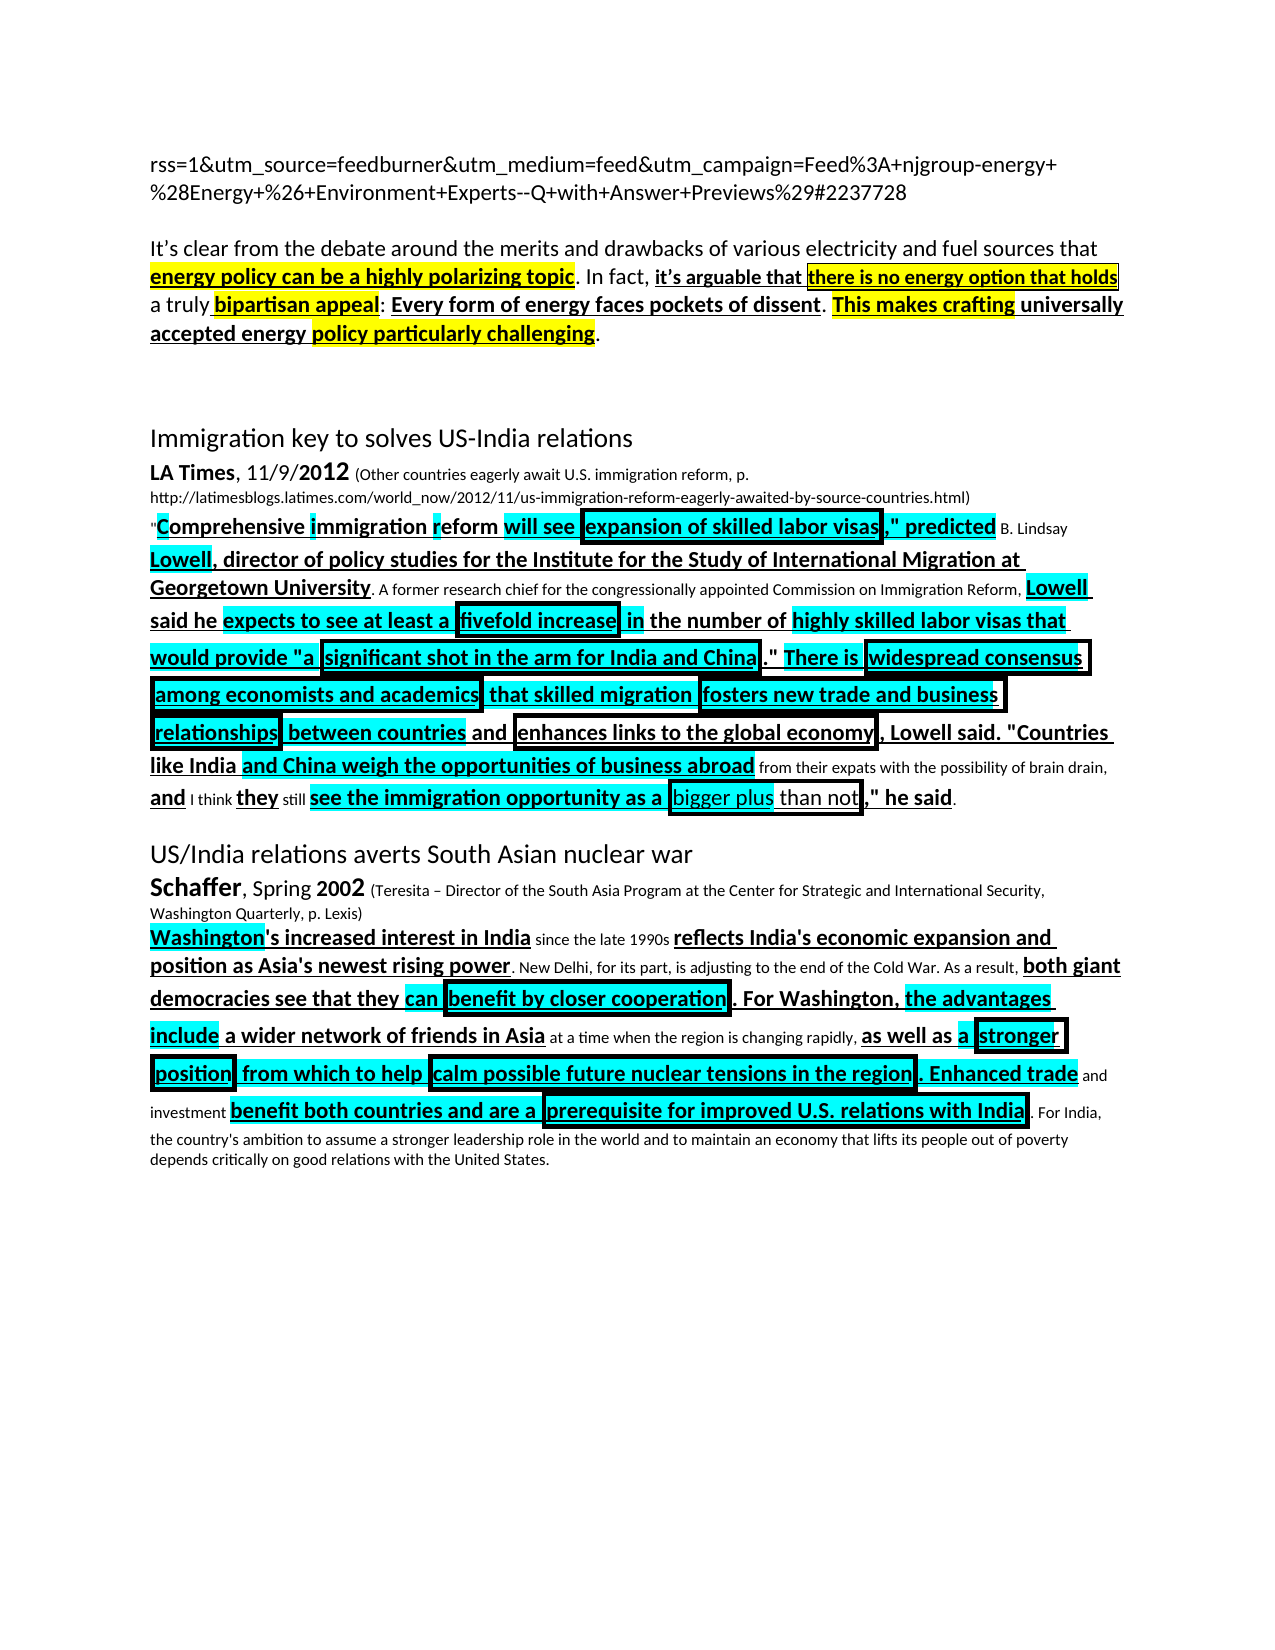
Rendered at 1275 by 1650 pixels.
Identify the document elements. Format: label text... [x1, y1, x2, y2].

subtitle Immigration key to solves US-India relations [150, 421, 1125, 454]
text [150, 150, 1125, 206]
subtitle US/India relations averts South Asian nuclear war [150, 837, 1125, 870]
text Washington's increased interest in India since the late 1990s reflects India's economic expansion and position as Asia's newest rising power. New Delhi, for its part, is adjusting to the end of the Cold War. As a result, both giant democracies see that they can benefit by closer cooperation. For Washington, the advantages include a wider network of friends in Asia at a time when the region is changing rapidly, as well as a stronger position from which to help calm possible future nuclear tensions in the region. Enhanced trade and investment benefit both countries and are a prerequisite for improved U.S. relations with India. For India, the country's ambition to assume a stronger leadership role in the world and to maintain an economy that lifts its people out of poverty depends critically on good relations with the United States. [150, 923, 1125, 1169]
text "Comprehensive immigration reform will see expansion of skilled labor visas," predicted B. Lindsay Lowell, director of policy studies for the Institute for the Study of International Migration at Georgetown University. A former research chief for the congressionally appointed Commission on Immigration Reform, Lowell said he expects to see at least a fivefold increase in the number of highly skilled labor visas that would provide "a significant shot in the arm for India and China." There is widespread consensus among economists and academics that skilled migration fosters new trade and business relationships between countries and enhances links to the global economy, Lowell said. "Countries like India and China weigh the opportunities of business abroad from their expats with the possibility of brain drain, and I think they still see the immigration opportunity as a bigger plus than not," he said. [150, 508, 1125, 816]
text Schaffer, Spring 2002 (Teresita – Director of the South Asia Program at the Center for Strategic and International Security, Washington Quarterly, p. Lexis) [150, 870, 1125, 923]
text It’s clear from the debate around the merits and drawbacks of various electricity and fuel sources that energy policy can be a highly polarizing topic. In fact, it’s arguable that there is no energy option that holds a truly bipartisan appeal: Every form of energy faces pockets of dissent. This makes crafting universally accepted energy policy particularly challenging. [150, 234, 1125, 347]
text LA Times, 11/9/2012 (Other countries eagerly await U.S. immigration reform, p. http://latimesblogs.latimes.com/world_now/2012/11/us-immigration-reform-eagerly-awaited-by-source-countries.html) [150, 454, 1125, 508]
